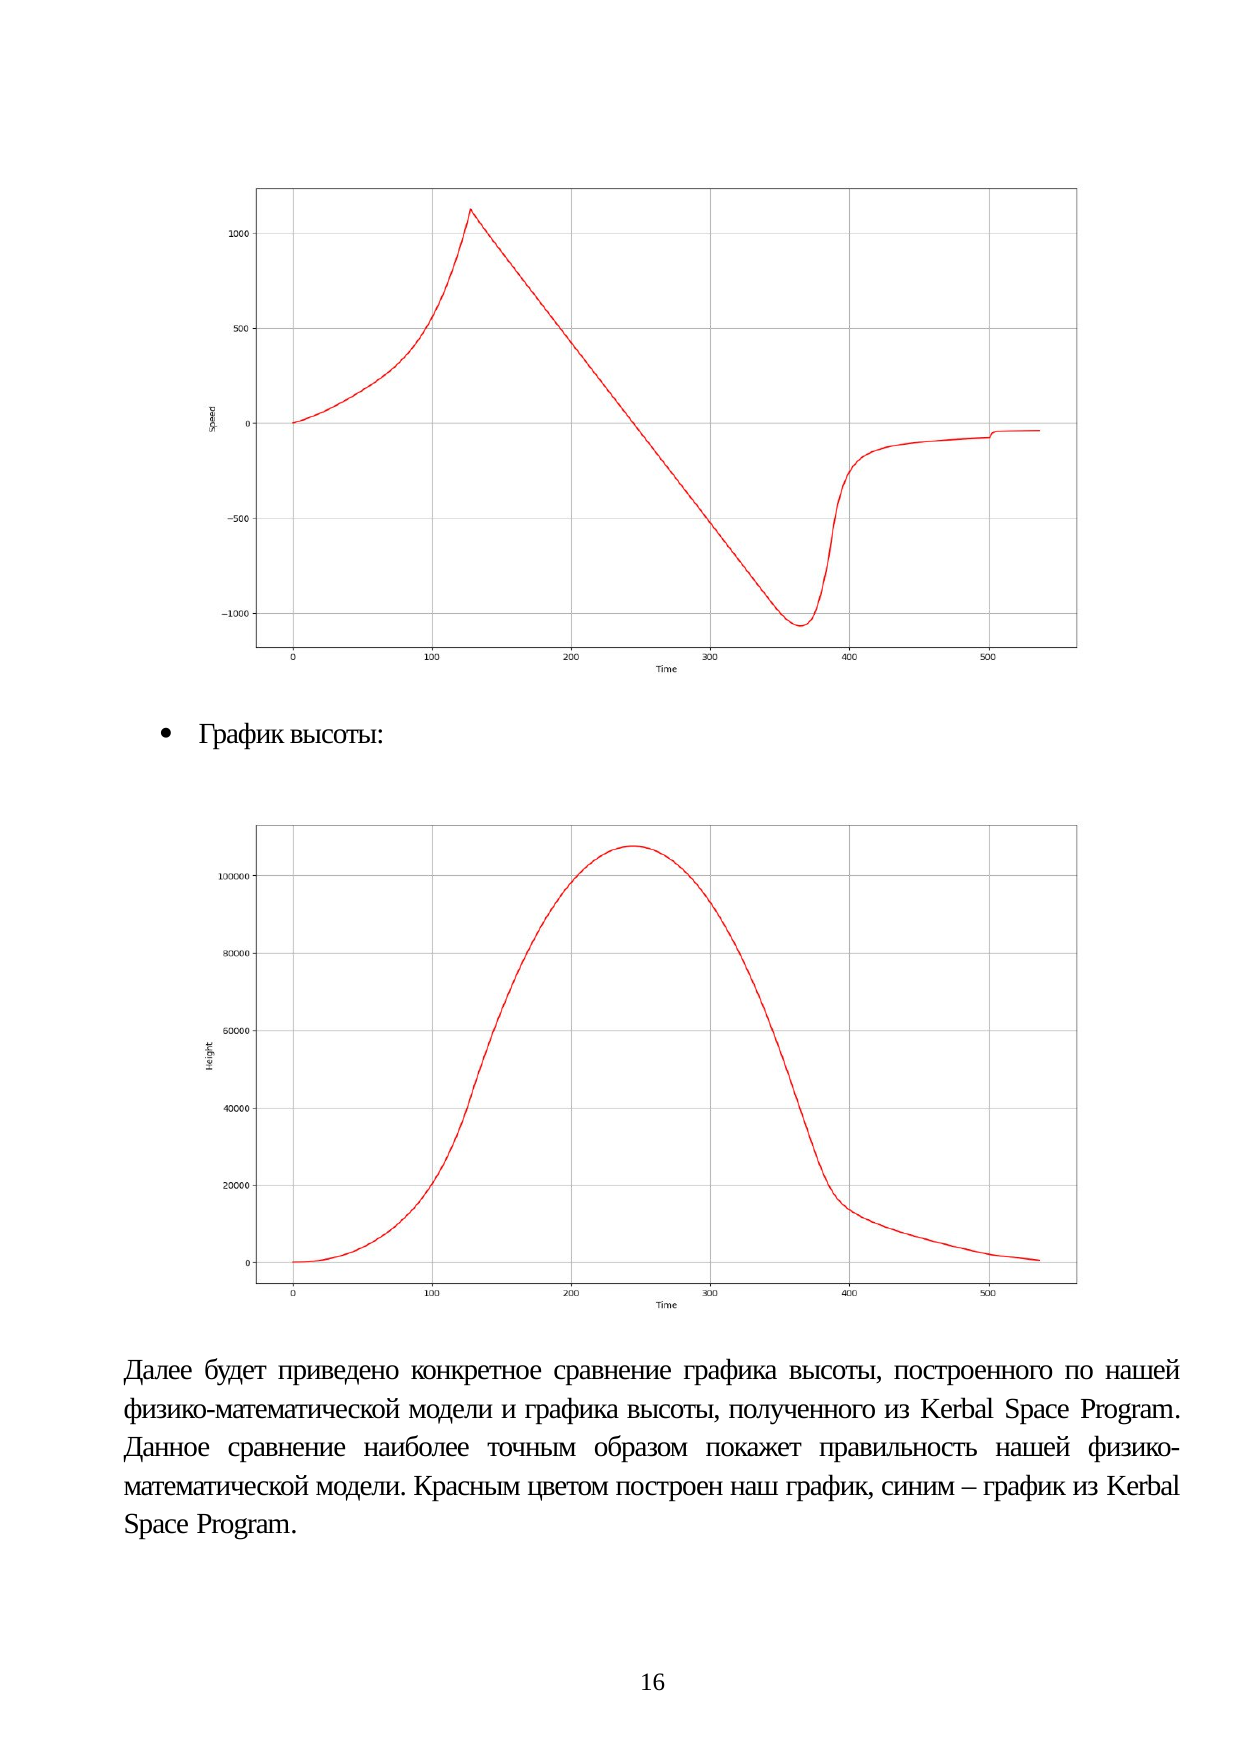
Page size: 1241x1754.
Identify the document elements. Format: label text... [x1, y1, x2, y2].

picture [123, 754, 1182, 1348]
text Далее будет приведено конкретное сравнение графика высоты, построенного по нашей физико-математической модели и графика высоты, полученного из Kerbal Space Program. Данное сравнение наиболее точным образом покажет правильность нашей физико-математической модели. Красным цветом построен наш график, синим – график из Kerbal Space Program. [123, 1352, 1181, 1540]
list График высоты: [161, 716, 1181, 749]
picture [123, 118, 1182, 712]
